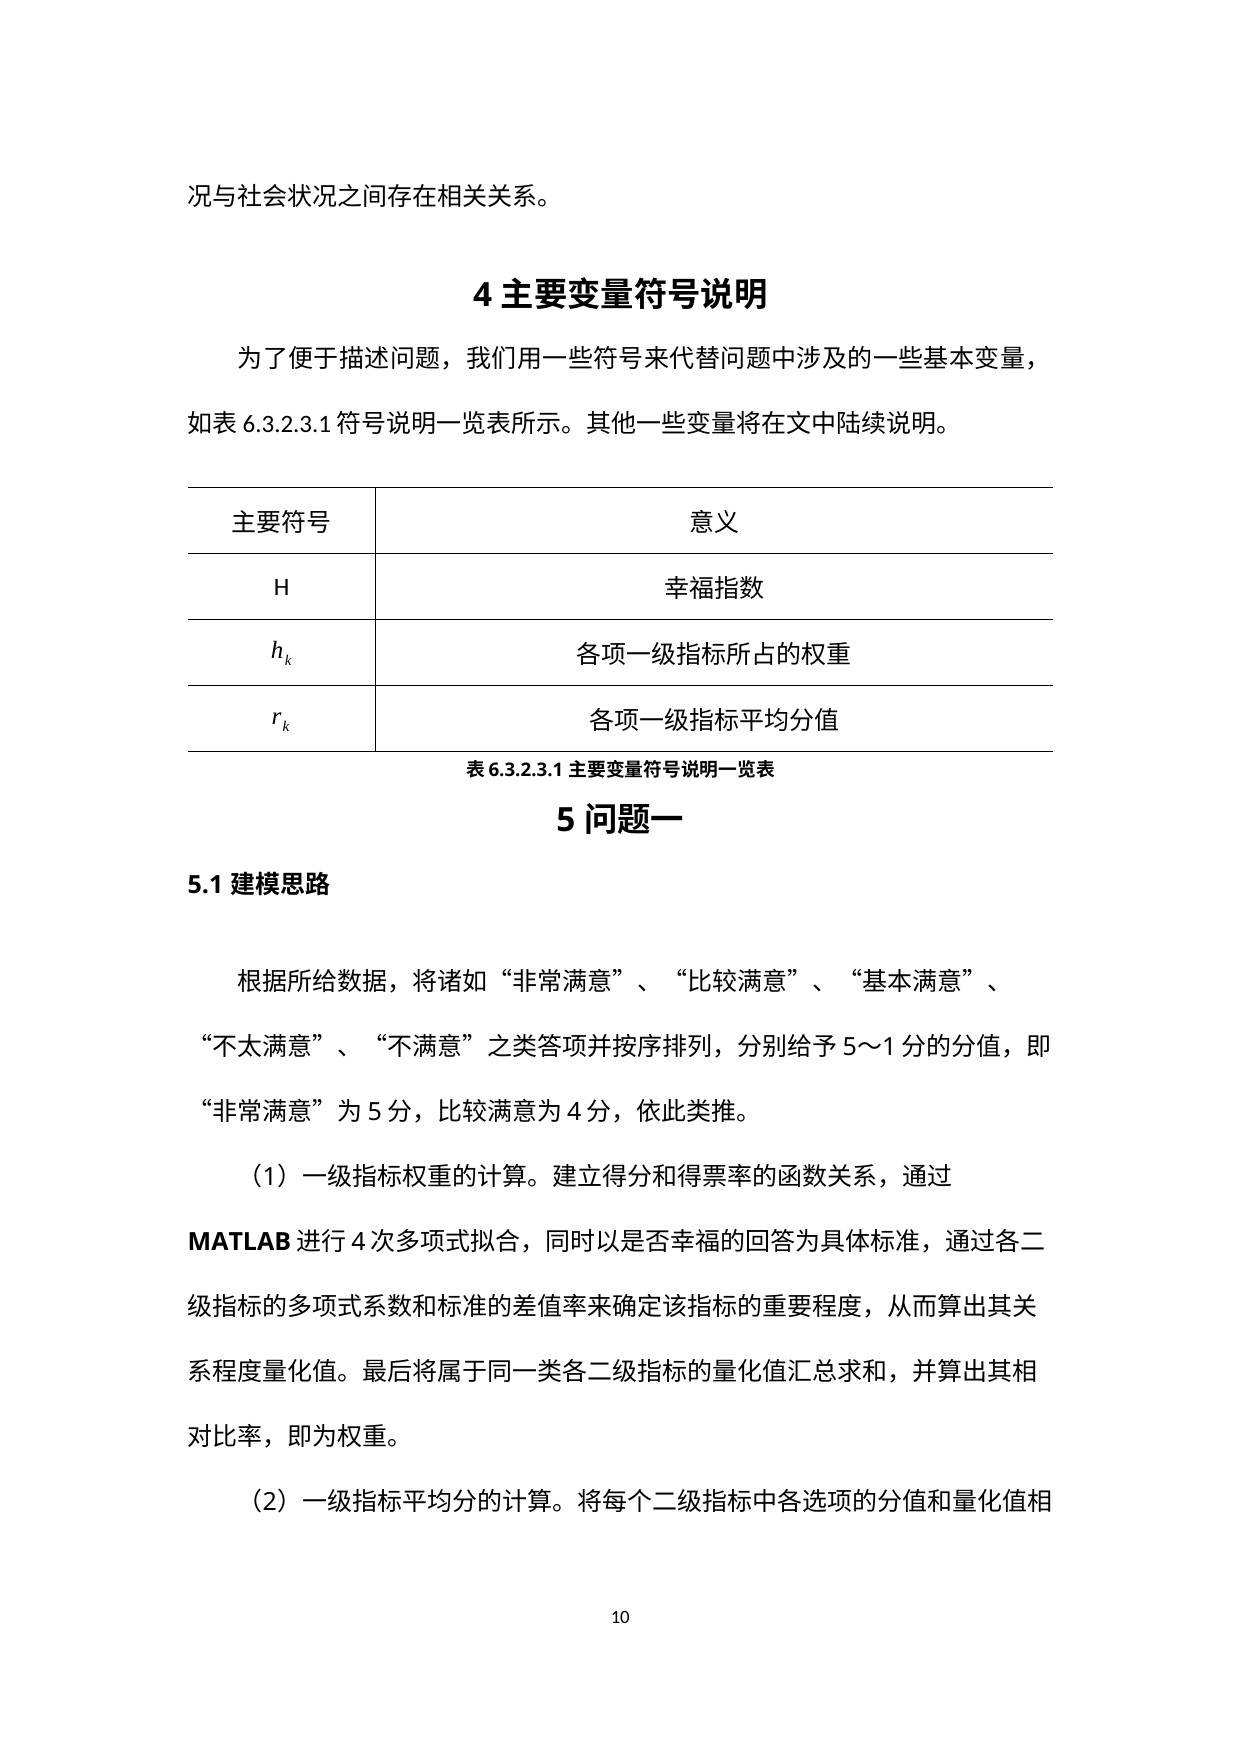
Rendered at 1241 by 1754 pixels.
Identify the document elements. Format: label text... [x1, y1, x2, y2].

table_header 主要符号 [188, 488, 375, 553]
table_cell [188, 686, 375, 751]
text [187, 1467, 1053, 1532]
text 为了便于描述问题，我们用一些符号来代替问题中涉及的一些基本变量，如表6.3.2.3.1符号说明一览表所示。其他一些变量将在文中陆续说明。 [187, 324, 1053, 454]
table_cell [188, 620, 375, 685]
text 5 问题一 [187, 785, 1053, 850]
table_cell 各项一级指标平均分值 [376, 686, 1053, 751]
table_cell 幸福指数 [376, 554, 1053, 619]
table_header 意义 [376, 488, 1053, 553]
text 4 主要变量符号说明 [187, 259, 1053, 324]
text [187, 162, 1053, 259]
table_cell H [188, 554, 375, 619]
text 表6.3.2.3.1 主要变量符号说明一览表 [187, 752, 1053, 785]
text 根据所给数据，将诸如“非常满意”、“比较满意”、“基本满意”、“不太满意”、“不满意”之类答项并按序排列，分别给予5～1分的分值，即“非常满意”为5分，比较满意为4分，依此类推。 [187, 947, 1053, 1142]
table_cell 各项一级指标所占的权重 [376, 620, 1053, 685]
text 5.1 建模思路 [187, 850, 1053, 915]
text （1）一级指标权重的计算。建立得分和得票率的函数关系，通过MATLAB进行4次多项式拟合，同时以是否幸福的回答为具体标准，通过各二级指标的多项式系数和标准的差值率来确定该指标的重要程度，从而算出其关系程度量化值。最后将属于同一类各二级指标的量化值汇总求和，并算出其相对比率，即为权重。 [187, 1142, 1053, 1467]
